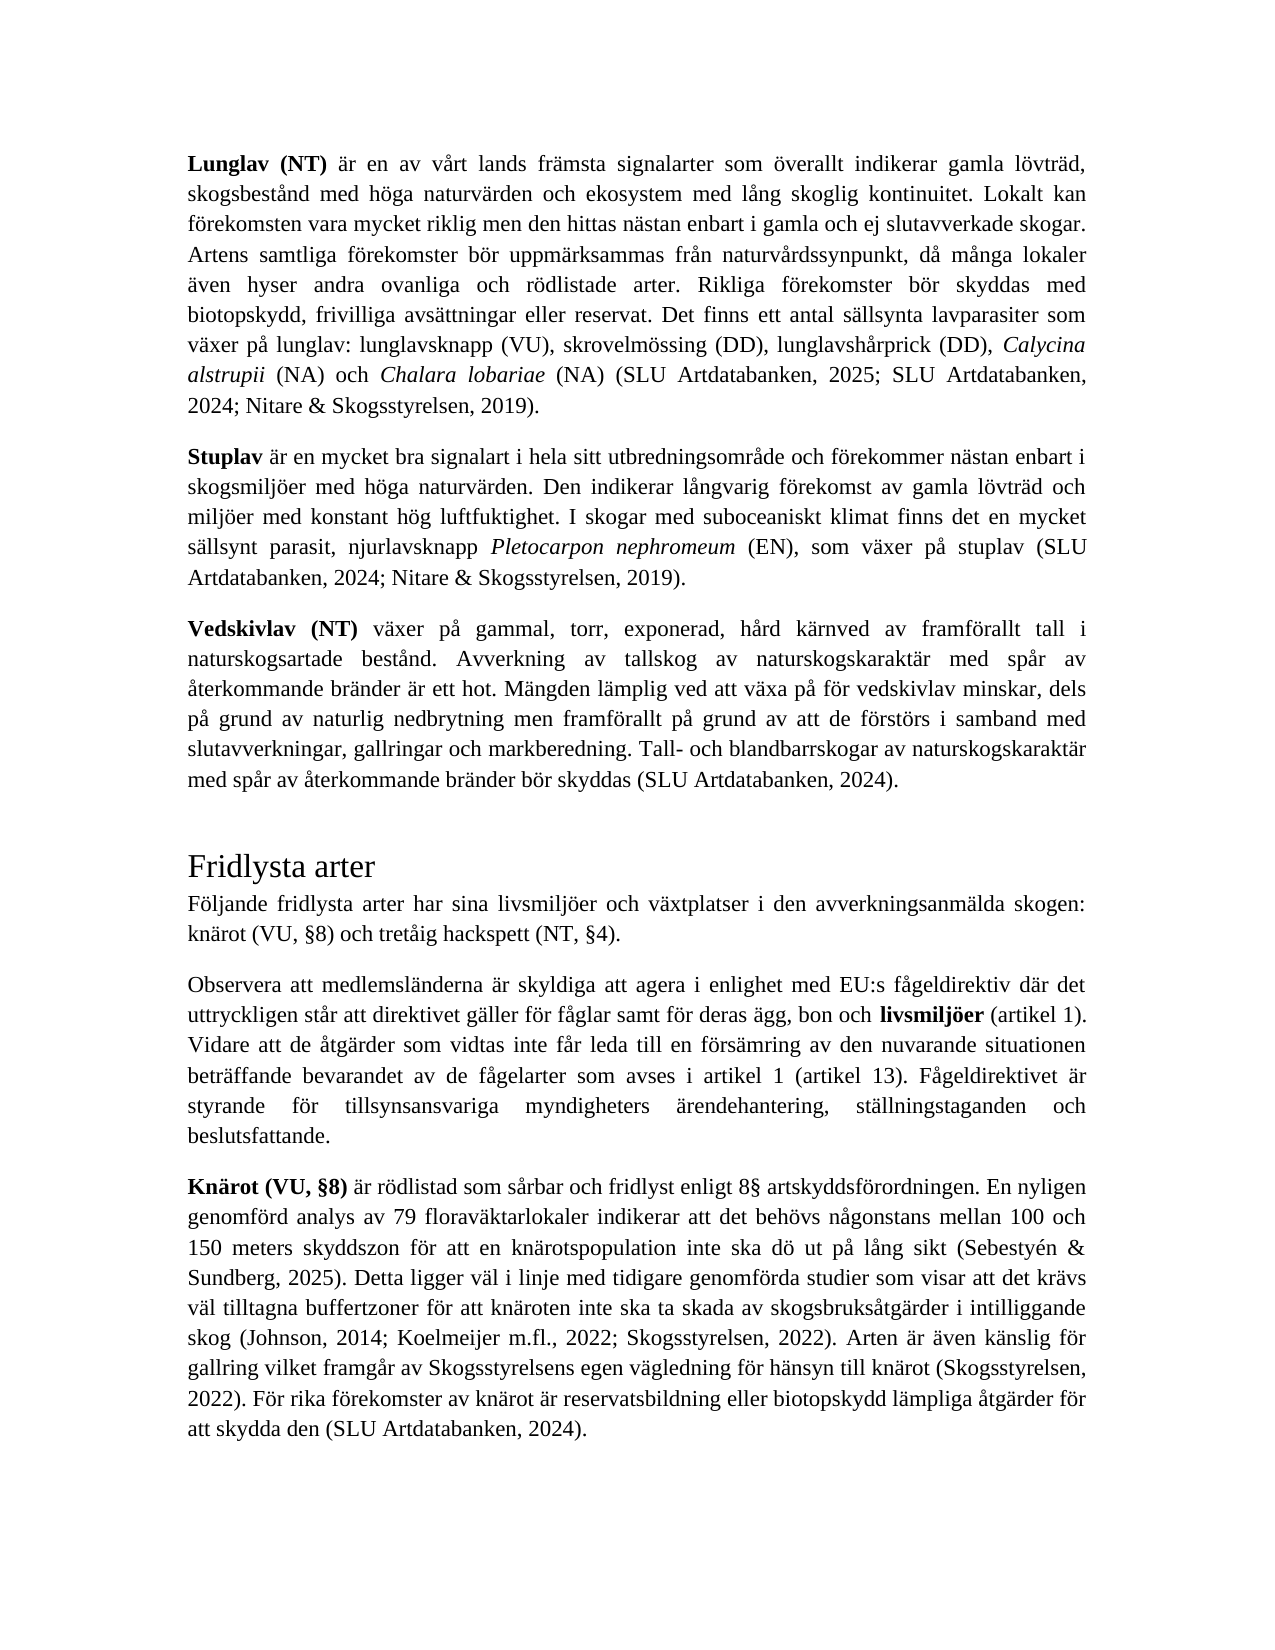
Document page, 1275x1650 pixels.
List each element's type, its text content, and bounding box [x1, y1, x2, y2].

text Observera att medlemsländerna är skyldiga att agera i enlighet med EU:s fågeldirektiv där det uttryckligen står att direktivet gäller för fåglar samt för deras ägg, bon och livsmiljöer (artikel 1). Vidare att de åtgärder som vidtas inte får leda till en försämring av den nuvarande situationen beträffande bevarandet av de fågelarter som avses i artikel 1 (artikel 13). Fågeldirektivet är styrande för tillsynsansvariga myndigheters ärendehantering, ställningstaganden och beslutsfattande. [187, 971, 1087, 1148]
text Stuplav är en mycket bra signalart i hela sitt utbredningsområde och förekommer nästan enbart i skogsmiljöer med höga naturvärden. Den indikerar långvarig förekomst av gamla lövträd och miljöer med konstant hög luftfuktighet. I skogar med suboceaniskt klimat finns det en mycket sällsynt parasit, njurlavsknapp Pletocarpon nephromeum (EN), som växer på stuplav (SLU Artdatabanken, 2024; Nitare & Skogsstyrelsen, 2019). [187, 443, 1087, 590]
text Knärot (VU, §8) är rödlistad som sårbar och fridlyst enligt 8§ artskyddsförordningen. En nyligen genomförd analys av 79 floraväktarlokaler indikerar att det behövs någonstans mellan 100 och 150 meters skyddszon för att en knärotspopulation inte ska dö ut på lång sikt (Sebestyén & Sundberg, 2025). Detta ligger väl i linje med tidigare genomförda studier som visar att det krävs väl tilltagna buffertzoner för att knäroten inte ska ta skada av skogsbruksåtgärder i intilliggande skog (Johnson, 2014; Koelmeijer m.fl., 2022; Skogsstyrelsen, 2022). Arten är även känslig för gallring vilket framgår av Skogsstyrelsens egen vägledning för hänsyn till knärot (Skogsstyrelsen, 2022). För rika förekomster av knärot är reservatsbildning eller biotopskydd lämpliga åtgärder för att skydda den (SLU Artdatabanken, 2024). [187, 1173, 1087, 1441]
text Vedskivlav (NT) växer på gammal, torr, exponerad, hård kärnved av framförallt tall i naturskogsartade bestånd. Avverkning av tallskog av naturskogskaraktär med spår av återkommande bränder är ett hot. Mängden lämplig ved att växa på för vedskivlav minskar, dels på grund av naturlig nedbrytning men framförallt på grund av att de förstörs i samband med slutavverkningar, gallringar och markberedning. Tall- och blandbarrskogar av naturskogskaraktär med spår av återkommande bränder bör skyddas (SLU Artdatabanken, 2024). [187, 614, 1087, 792]
text Lunglav (NT) är en av vårt lands främsta signalarter som överallt indikerar gamla lövträd, skogsbestånd med höga naturvärden och ekosystem med lång skoglig kontinuitet. Lokalt kan förekomsten vara mycket riklig men den hittas nästan enbart i gamla och ej slutavverkade skogar. Artens samtliga förekomster bör uppmärksammas från naturvårdssynpunkt, då många lokaler även hyser andra ovanliga och rödlistade arter. Rikliga förekomster bör skyddas med biotopskydd, frivilliga avsättningar eller reservat. Det finns ett antal sällsynta lavparasiter som växer på lunglav: lunglavsknapp (VU), skrovelmössing (DD), lunglavshårprick (DD), Calycina alstrupii (NA) och Chalara lobariae (NA) (SLU Artdatabanken, 2025; SLU Artdatabanken, 2024; Nitare & Skogsstyrelsen, 2019). [187, 150, 1087, 418]
text Följande fridlysta arter har sina livsmiljöer och växtplatser i den avverkningsanmälda skogen: knärot (VU, §8) och tretåig hackspett (NT, §4). [187, 890, 1087, 946]
subtitle Fridlysta arter [187, 846, 1087, 884]
